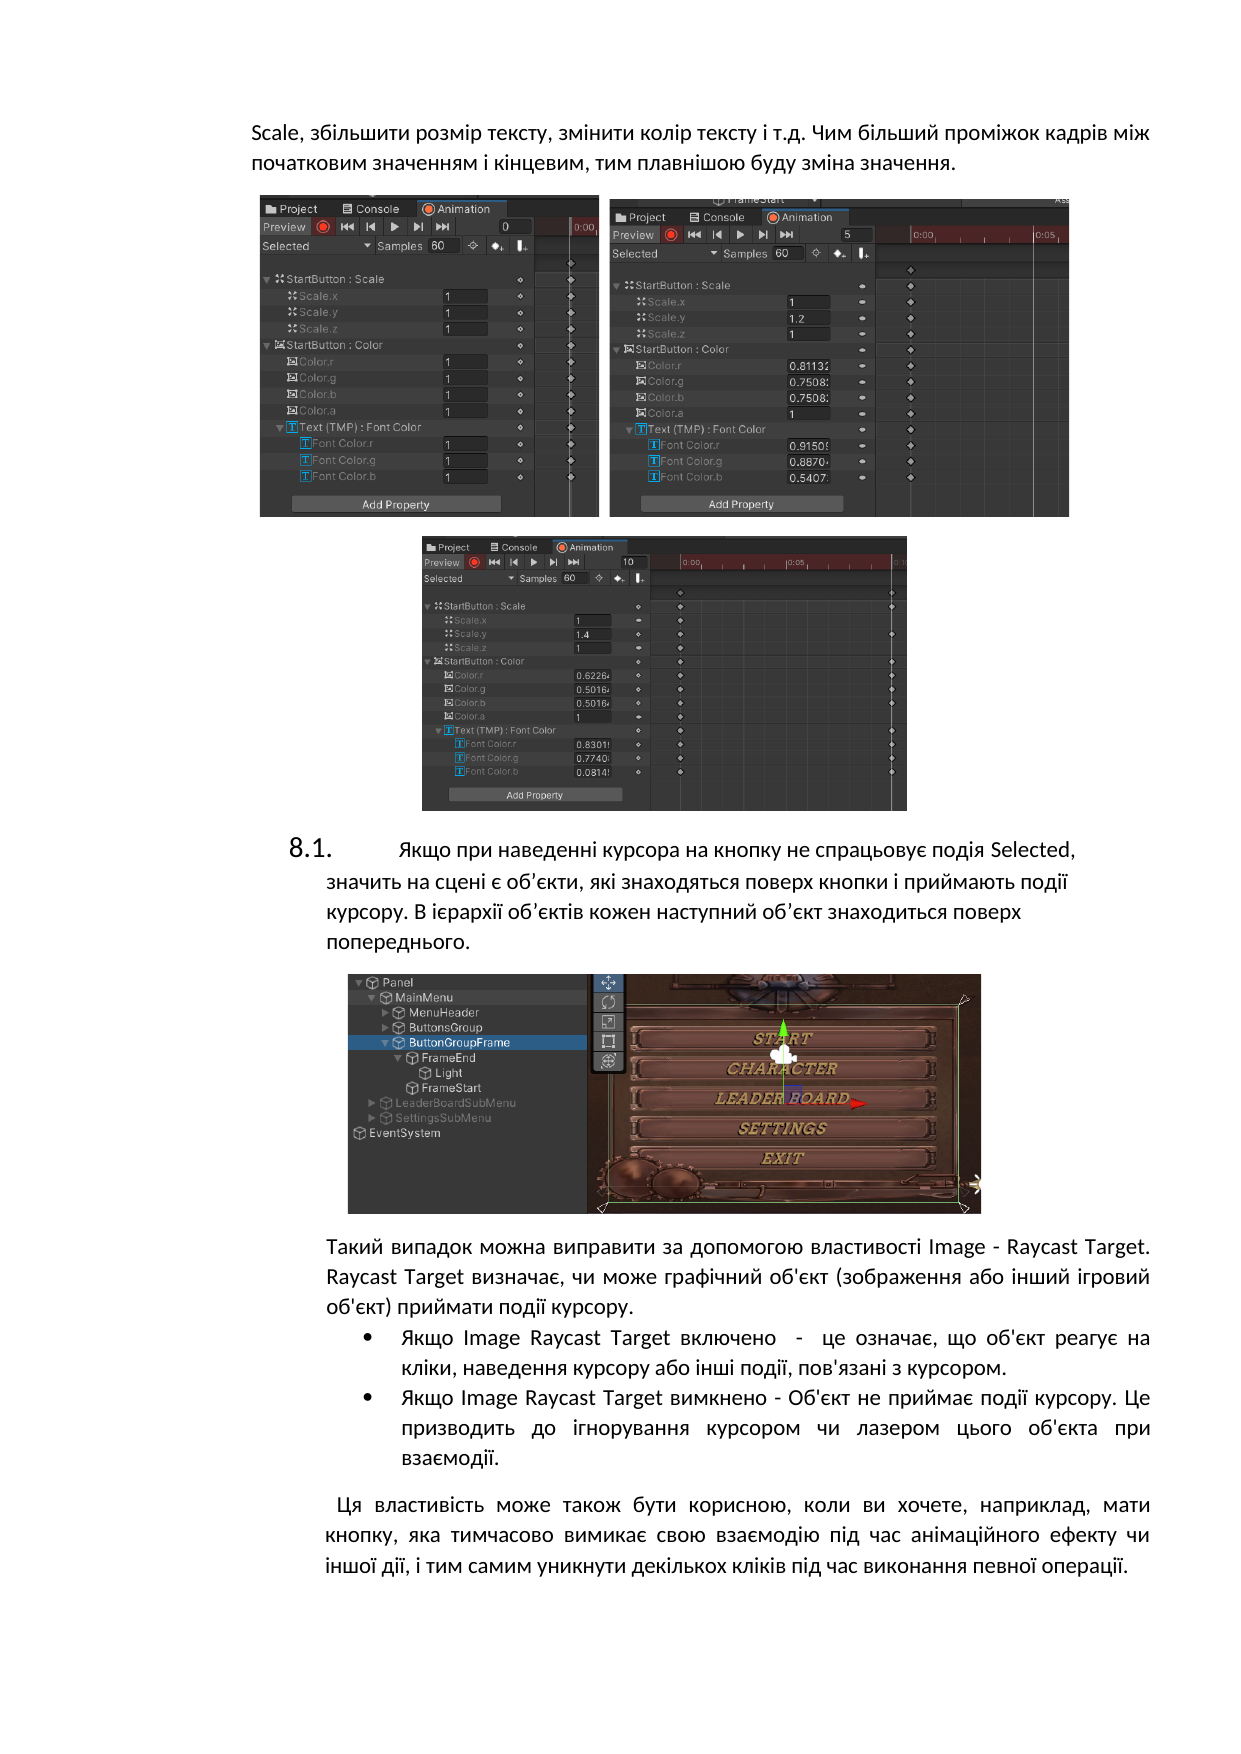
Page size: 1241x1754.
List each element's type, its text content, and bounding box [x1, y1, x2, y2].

picture [347, 974, 982, 1214]
picture [422, 536, 907, 811]
picture [259, 195, 600, 517]
list Якщо при наведенні курсора на кнопку не спрацьовує подія Selected, значить на сцені є об’єкти, які знаходяться поверх кнопки і приймають події курсору. В ієрархії об’єктів кожен наступний об’єкт знаходиться поверх попереднього. [288, 829, 1152, 956]
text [251, 118, 1152, 176]
list Якщо Image Raycast Target вимкнено - Об'єкт не приймає події курсору. Це призводить до ігнорування курсором чи лазером цього об'єкта при взаємодії. [363, 1383, 1152, 1471]
text Ця властивість може також бути корисною, коли ви хочете, наприклад, мати кнопку, яка тимчасово вимикає свою взаємодію під час анімаційного ефекту чи іншої дії, і тим самим уникнути декількох кліків під час виконання певної операції. [325, 1490, 1152, 1579]
list Якщо Image Raycast Target включено - це означає, що об'єкт реагує на кліки, наведення курсору або інші події, пов'язані з курсором. [363, 1323, 1152, 1381]
picture [609, 199, 1070, 517]
list Такий випадок можна виправити за допомогою властивості Image - Raycast Target. Raycast Target визначає, чи може графічний об'єкт (зображення або інший ігровий об'єкт) приймати події курсору. [326, 1232, 1152, 1320]
